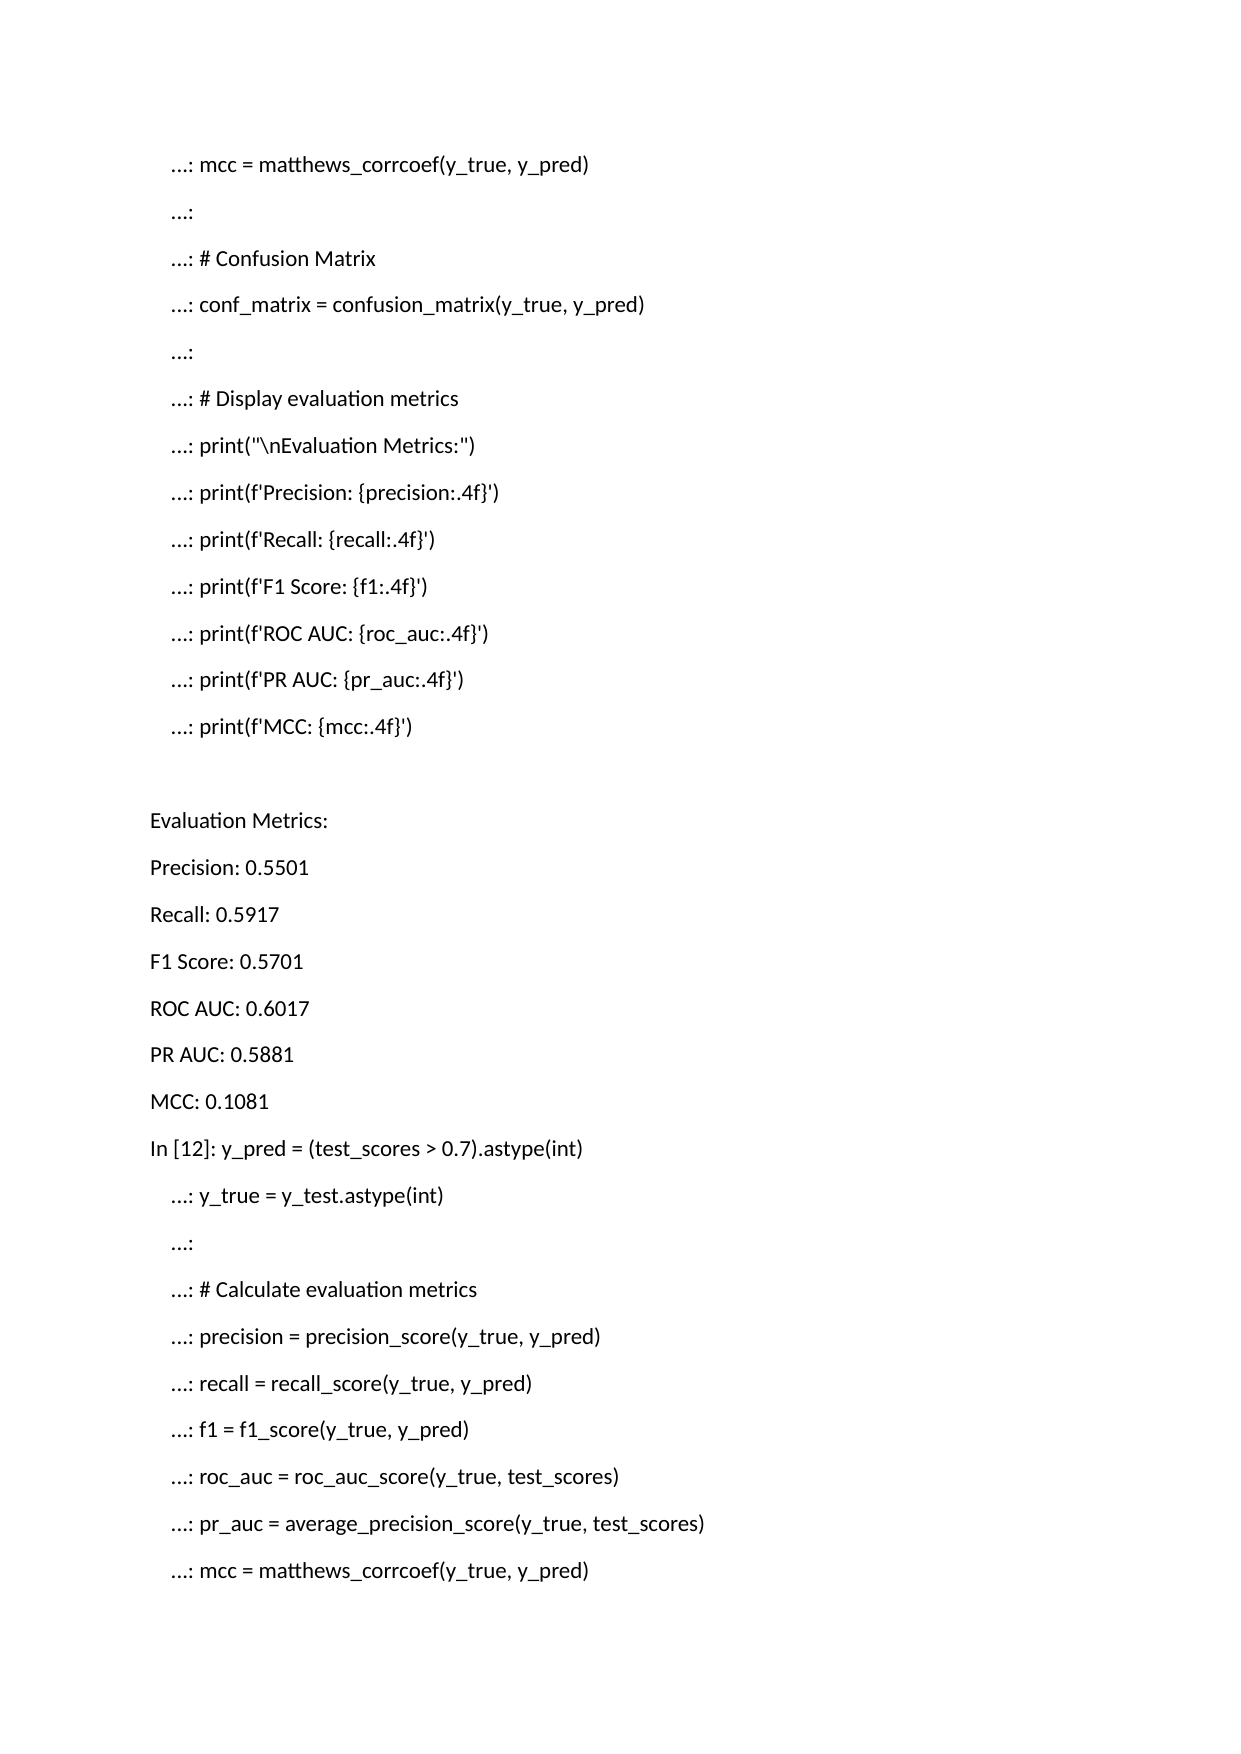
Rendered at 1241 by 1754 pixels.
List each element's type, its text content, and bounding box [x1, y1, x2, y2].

text ...: print(f'MCC: {mcc:.4f}') [150, 712, 1090, 741]
text ...: mcc = matthews_corrcoef(y_true, y_pred) [150, 1556, 1090, 1584]
text ...: print("\nEvaluation Metrics:") [150, 431, 1090, 459]
text ...: conf_matrix = confusion_matrix(y_true, y_pred) [150, 291, 1090, 319]
text PR AUC: 0.5881 [150, 1041, 1090, 1069]
text ...: y_true = y_test.astype(int) [150, 1181, 1090, 1209]
text ...: print(f'Precision: {precision:.4f}') [150, 478, 1090, 506]
text MCC: 0.1081 [150, 1087, 1090, 1116]
text ...: print(f'Recall: {recall:.4f}') [150, 525, 1090, 553]
text ...: pr_auc = average_precision_score(y_true, test_scores) [150, 1509, 1090, 1537]
text ...: f1 = f1_score(y_true, y_pred) [150, 1416, 1090, 1444]
text ...: [150, 197, 1090, 225]
text ...: print(f'PR AUC: {pr_auc:.4f}') [150, 666, 1090, 694]
text ...: roc_auc = roc_auc_score(y_true, test_scores) [150, 1462, 1090, 1491]
text Recall: 0.5917 [150, 900, 1090, 928]
text F1 Score: 0.5701 [150, 947, 1090, 975]
text ...: # Display evaluation metrics [150, 384, 1090, 412]
text ...: recall = recall_score(y_true, y_pred) [150, 1369, 1090, 1397]
text Precision: 0.5501 [150, 853, 1090, 881]
text ...: print(f'F1 Score: {f1:.4f}') [150, 572, 1090, 600]
text ...: # Calculate evaluation metrics [150, 1275, 1090, 1303]
text ...: print(f'ROC AUC: {roc_auc:.4f}') [150, 619, 1090, 647]
text ...: [150, 1228, 1090, 1256]
text ...: # Confusion Matrix [150, 244, 1090, 272]
text ...: precision = precision_score(y_true, y_pred) [150, 1322, 1090, 1350]
text ...: [150, 337, 1090, 366]
text Evaluation Metrics: [150, 806, 1090, 834]
text In [12]: y_pred = (test_scores > 0.7).astype(int) [150, 1134, 1090, 1162]
text ROC AUC: 0.6017 [150, 994, 1090, 1022]
text ...: mcc = matthews_corrcoef(y_true, y_pred) [150, 150, 1090, 178]
